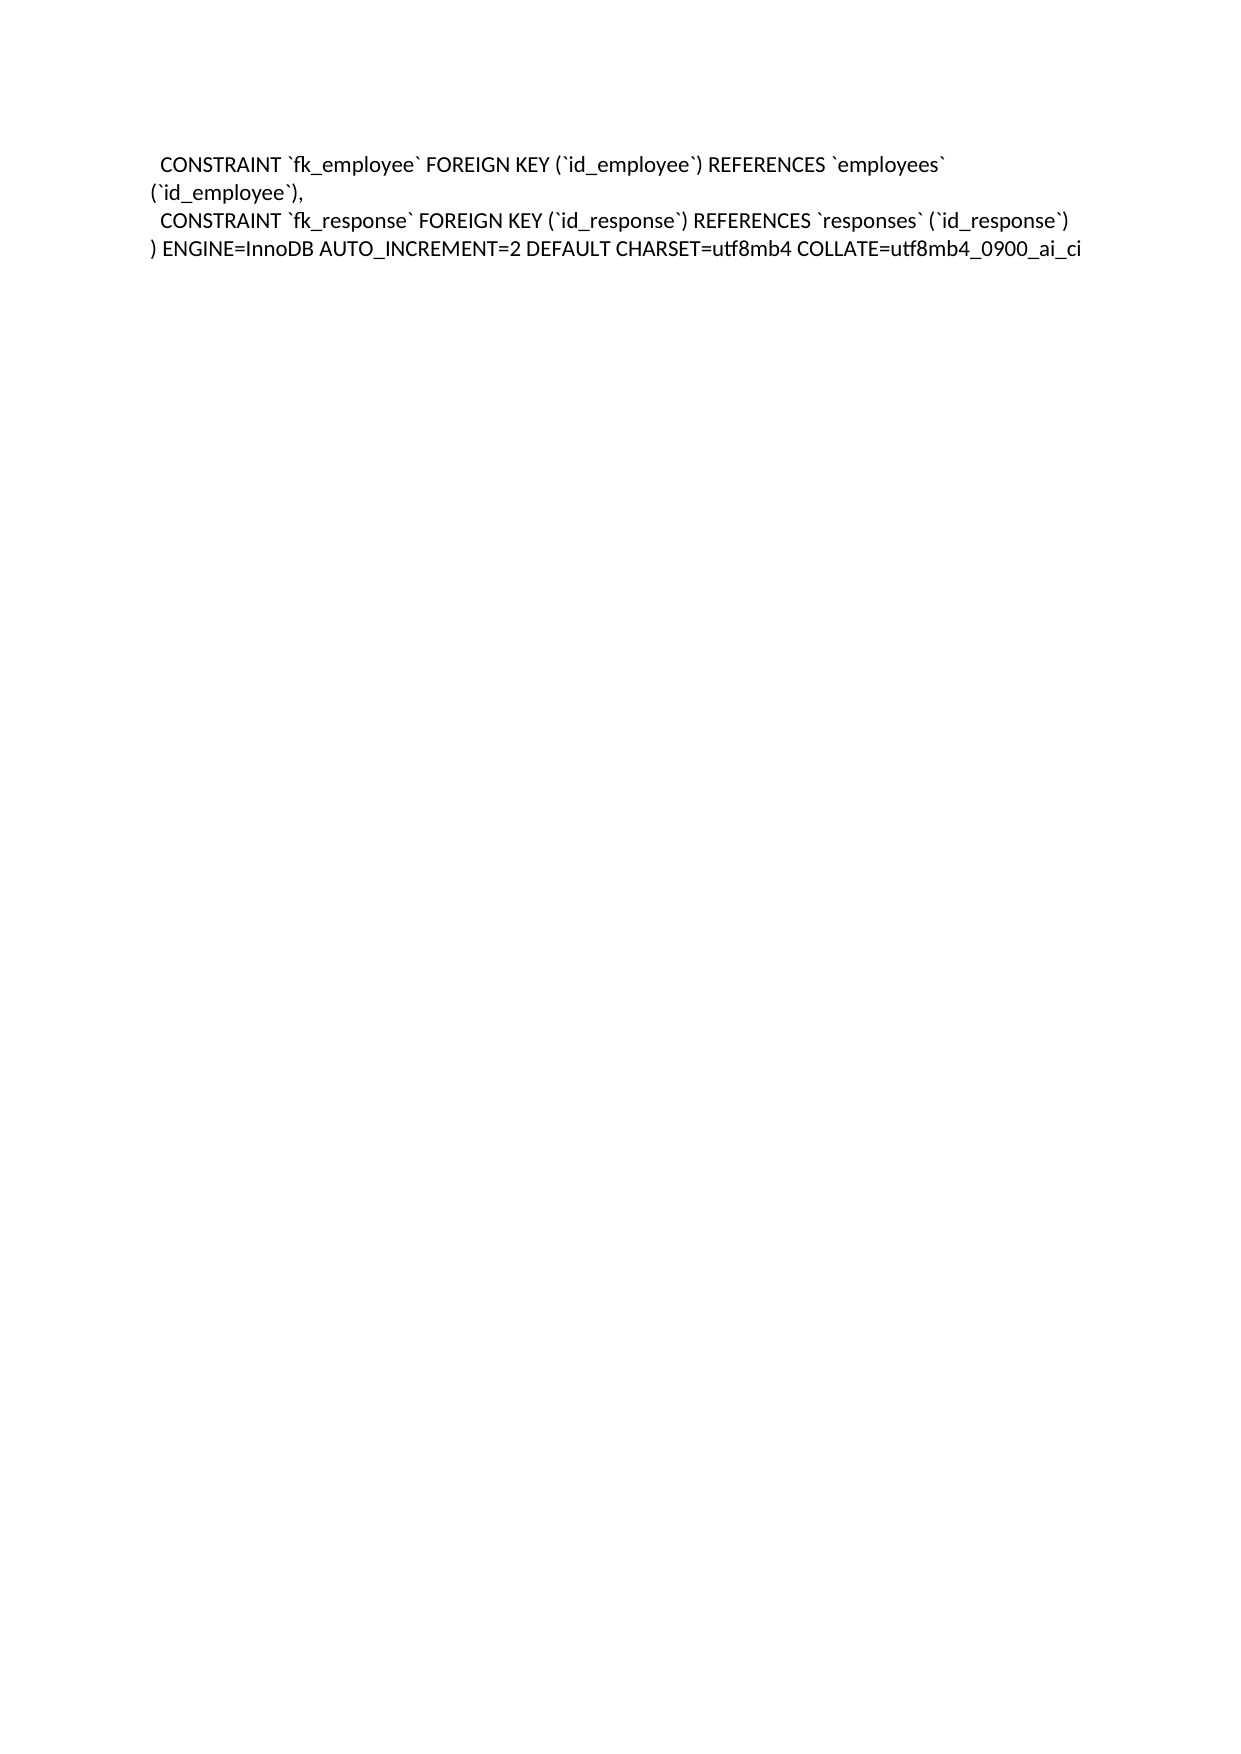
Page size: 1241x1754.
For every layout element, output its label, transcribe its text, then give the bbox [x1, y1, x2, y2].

text CONSTRAINT `fk_response` FOREIGN KEY (`id_response`) REFERENCES `responses` (`id_response`) [150, 206, 1090, 234]
text CONSTRAINT `fk_employee` FOREIGN KEY (`id_employee`) REFERENCES `employees` (`id_employee`), [150, 150, 1090, 206]
text ) ENGINE=InnoDB AUTO_INCREMENT=2 DEFAULT CHARSET=utf8mb4 COLLATE=utf8mb4_0900_ai_ci [150, 234, 1090, 262]
